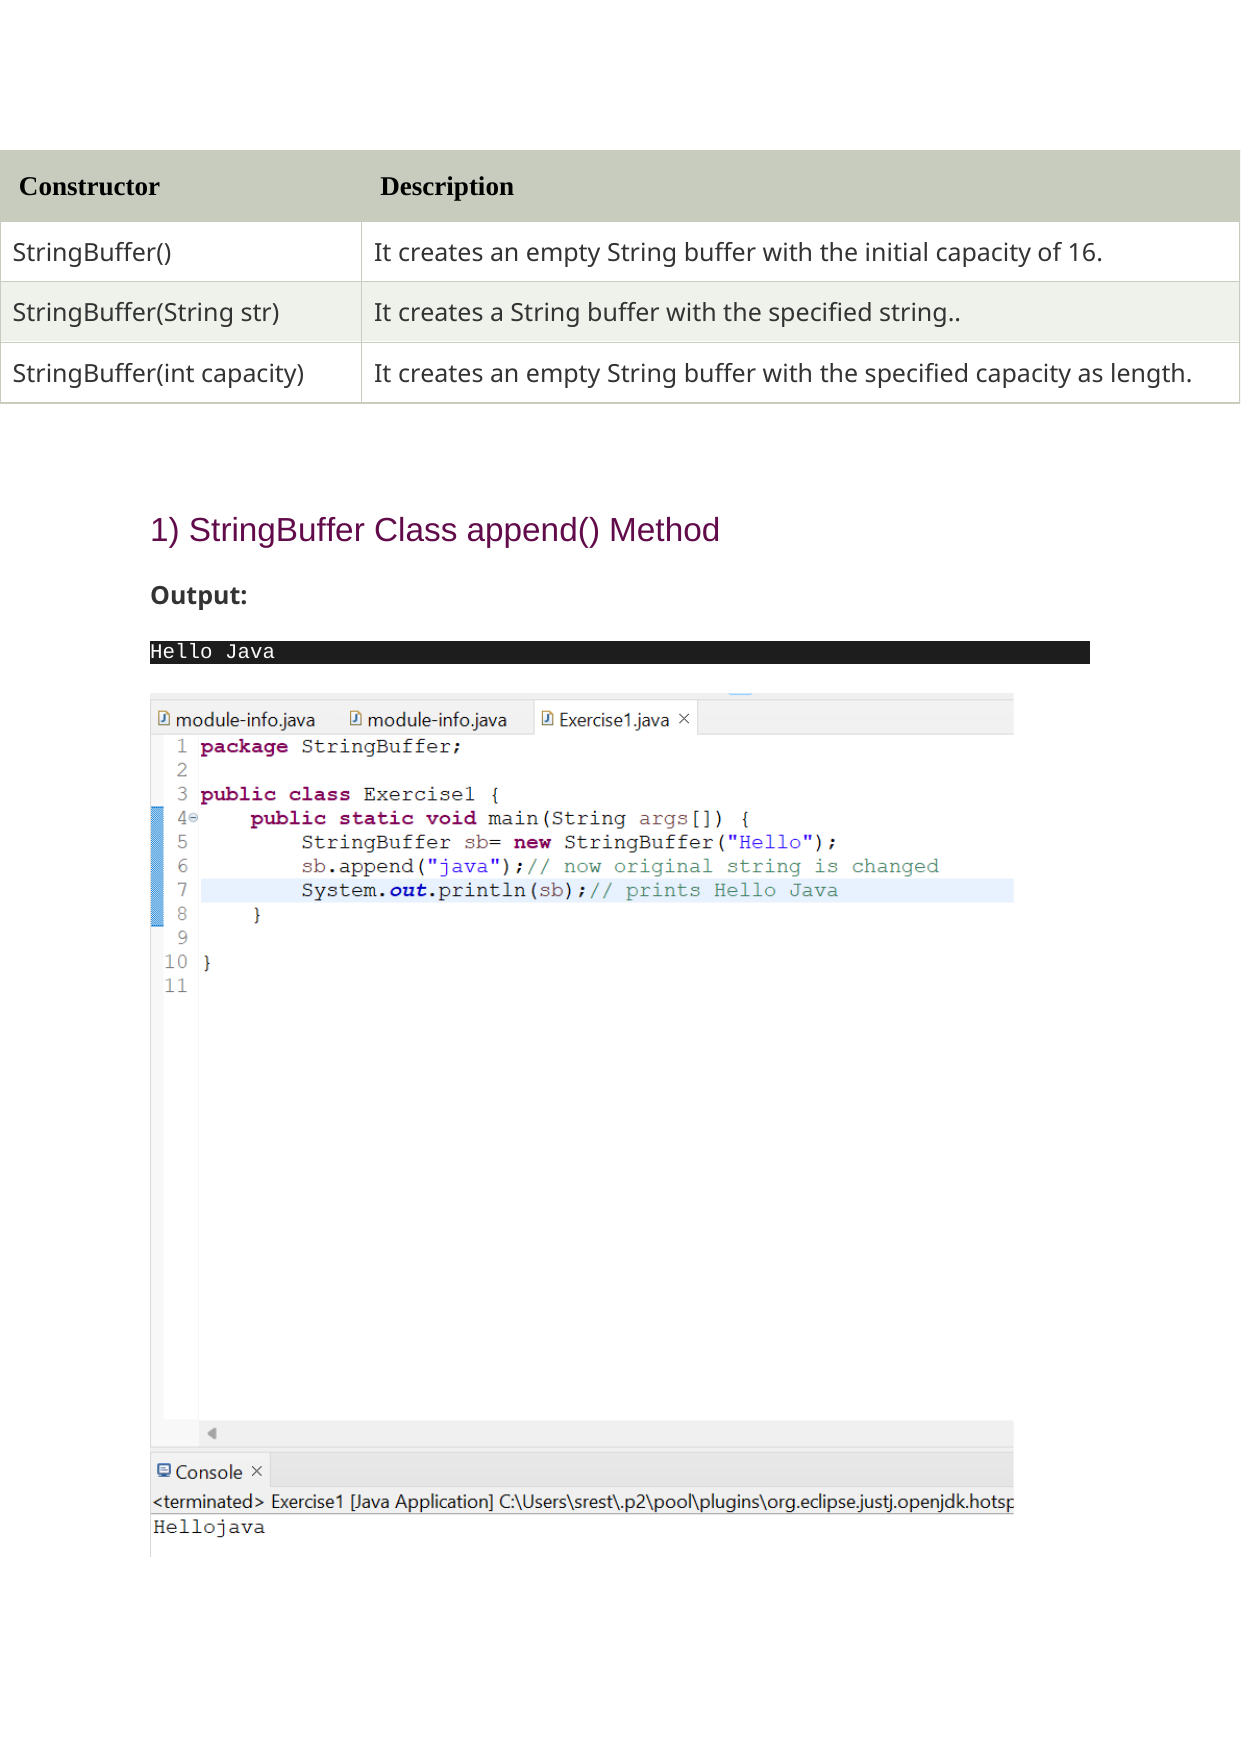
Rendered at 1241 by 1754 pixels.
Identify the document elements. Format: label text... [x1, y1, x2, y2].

text Hello Java [150, 641, 1090, 664]
table_cell It creates an empty String buffer with the specified capacity as length. [362, 343, 1239, 402]
picture [150, 693, 1014, 1557]
table_cell StringBuffer() [1, 222, 361, 281]
table_header Constructor [1, 152, 361, 220]
text 1) StringBuffer Class append() Method [150, 510, 1090, 548]
table_cell StringBuffer(int capacity) [1, 343, 361, 402]
table_cell It creates a String buffer with the specified string.. [362, 282, 1239, 341]
table_cell It creates an empty String buffer with the initial capacity of 16. [362, 222, 1239, 281]
table_cell StringBuffer(String str) [1, 282, 361, 341]
text Output: [150, 577, 1090, 612]
table_header Description [361, 152, 1239, 220]
